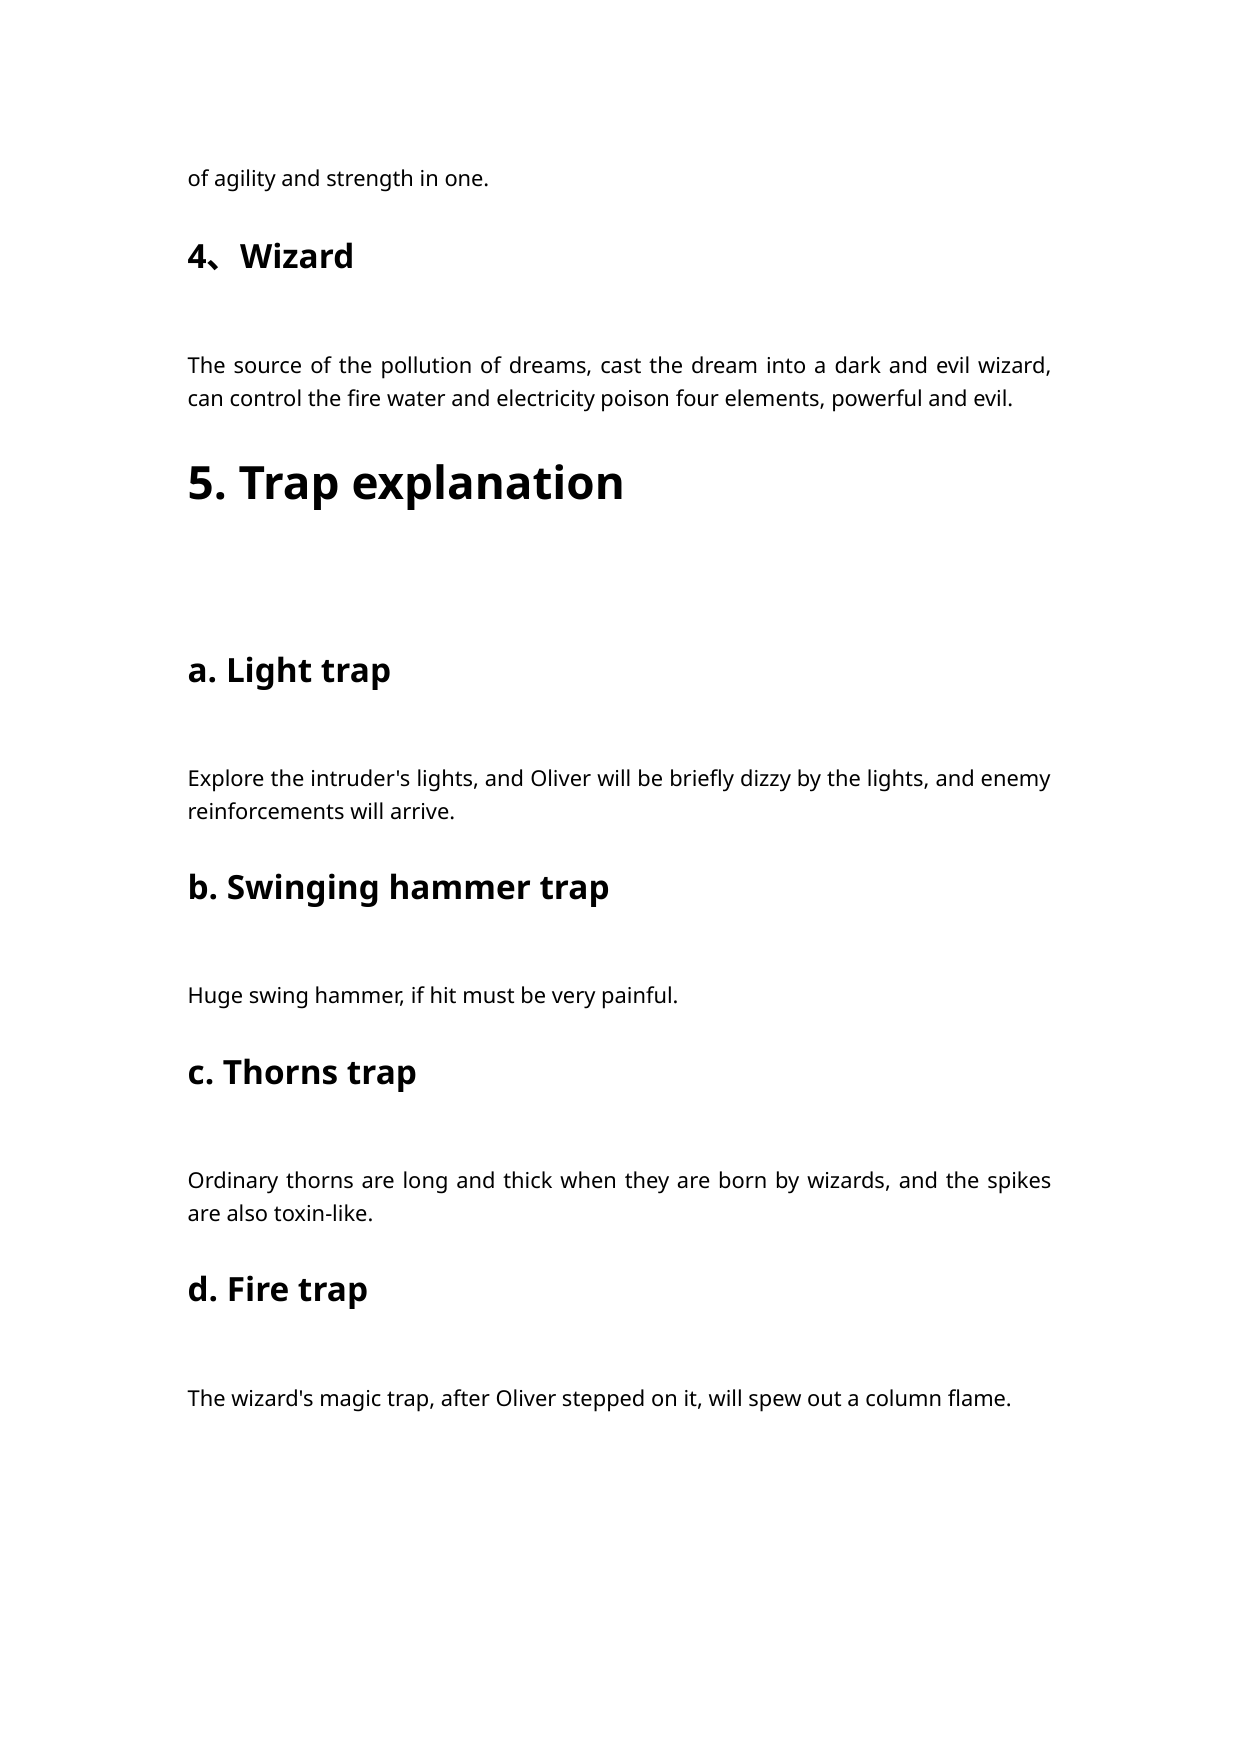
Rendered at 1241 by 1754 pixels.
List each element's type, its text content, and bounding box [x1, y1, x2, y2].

subtitle 4、Wizard [187, 222, 1053, 287]
text The source of the pollution of dreams, cast the dream into a dark and evil wizard, can control the fire water and electricity poison four elements, powerful and evil. [187, 349, 1053, 414]
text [187, 162, 1053, 194]
text Ordinary thorns are long and thick when they are born by wizards, and the spikes are also toxin-like. [187, 1164, 1053, 1229]
text The wizard's magic trap, after Oliver stepped on it, will spew out a column flame. [187, 1381, 1053, 1414]
subtitle b. Swinging hammer trap [187, 854, 1053, 919]
subtitle 5. Trap explanation [187, 449, 1053, 514]
text Huge swing hammer, if hit must be very painful. [187, 979, 1053, 1012]
text Explore the intruder's lights, and Oliver will be briefly dizzy by the lights, and enemy reinforcements will arrive. [187, 762, 1053, 827]
subtitle c. Thorns trap [187, 1039, 1053, 1104]
subtitle d. Fire trap [187, 1256, 1053, 1321]
subtitle a. Light trap [187, 637, 1053, 702]
